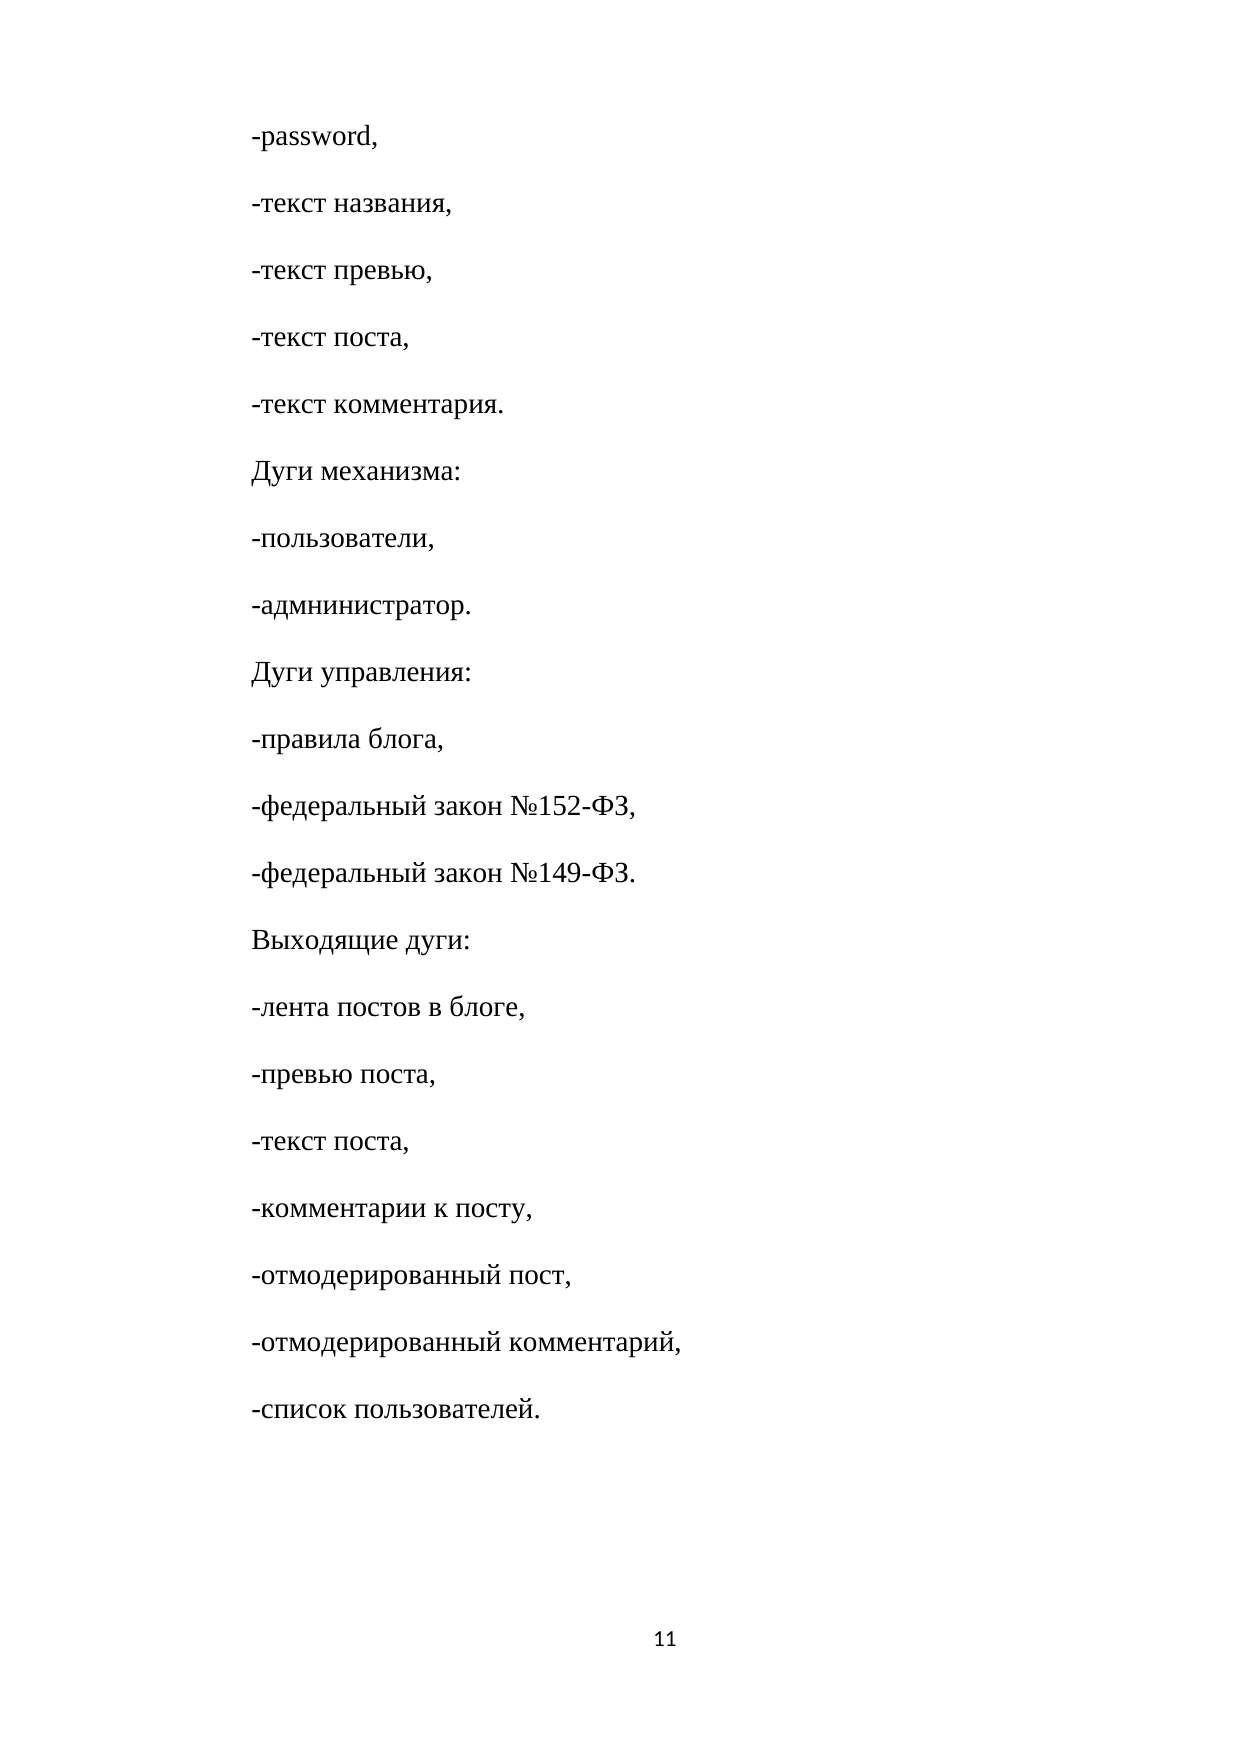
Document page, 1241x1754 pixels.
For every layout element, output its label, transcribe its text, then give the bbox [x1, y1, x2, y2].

text -текст названия, [177, 185, 1152, 219]
text -лента постов в блоге, [177, 989, 1152, 1022]
text -комментарии к посту, [177, 1190, 1152, 1223]
text -федеральный закон №152-ФЗ, [177, 788, 1152, 821]
text -адмнинистратор. [177, 587, 1152, 621]
text -текст поста, [177, 1123, 1152, 1156]
text -password, [177, 118, 1152, 152]
text Дуги управления: [177, 654, 1152, 687]
text -отмодерированный пост, [177, 1257, 1152, 1290]
text -текст комментария. [177, 386, 1152, 419]
text -правила блога, [177, 721, 1152, 754]
text -федеральный закон №149-ФЗ. [177, 855, 1152, 888]
text -текст превью, [177, 252, 1152, 286]
text Дуги механизма: [177, 453, 1152, 487]
text -список пользователей. [177, 1391, 1152, 1424]
text -отмодерированный комментарий, [177, 1324, 1152, 1357]
text Выходящие дуги: [177, 922, 1152, 955]
text -превью поста, [177, 1056, 1152, 1089]
text -пользователи, [177, 520, 1152, 553]
text -текст поста, [177, 319, 1152, 353]
